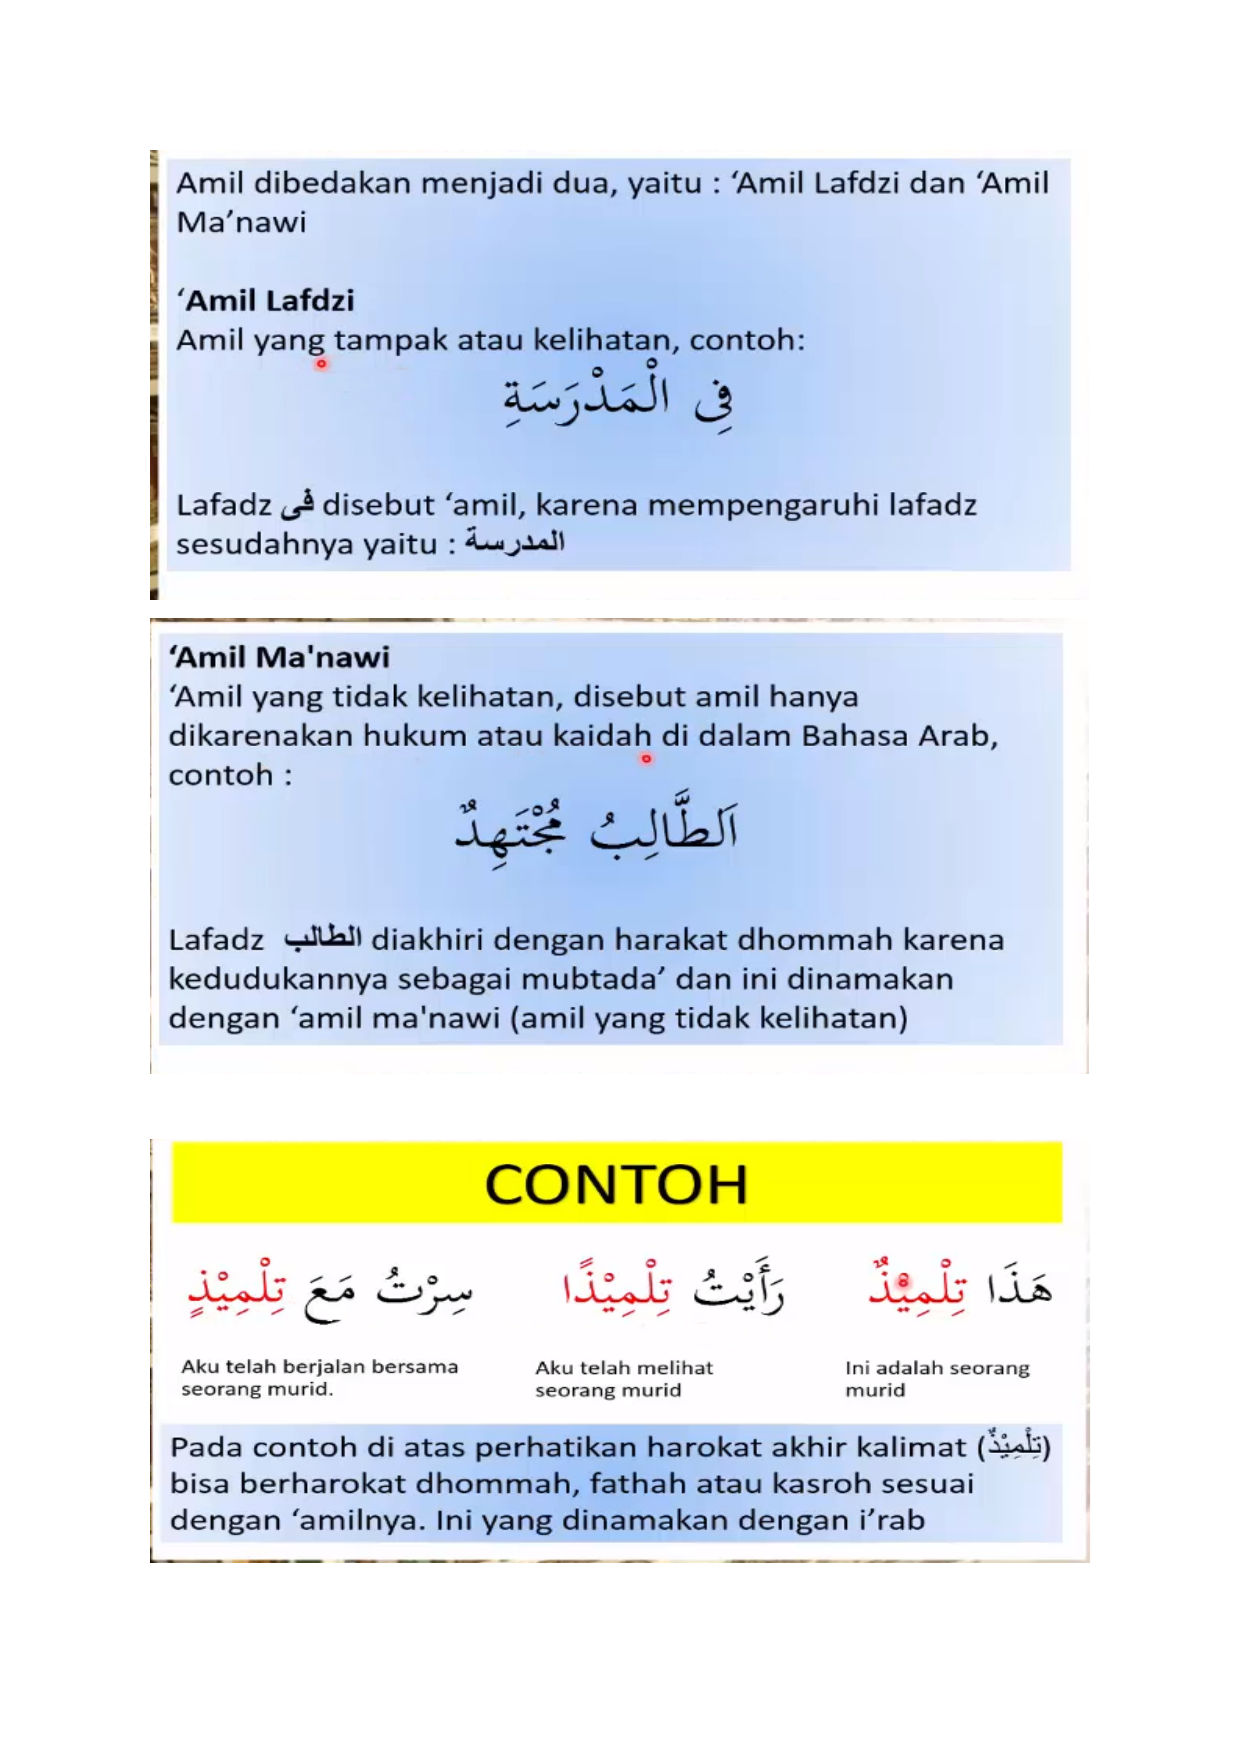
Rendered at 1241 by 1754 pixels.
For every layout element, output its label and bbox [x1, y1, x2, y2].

picture [150, 150, 1089, 600]
picture [150, 1139, 1091, 1563]
picture [150, 618, 1089, 1074]
